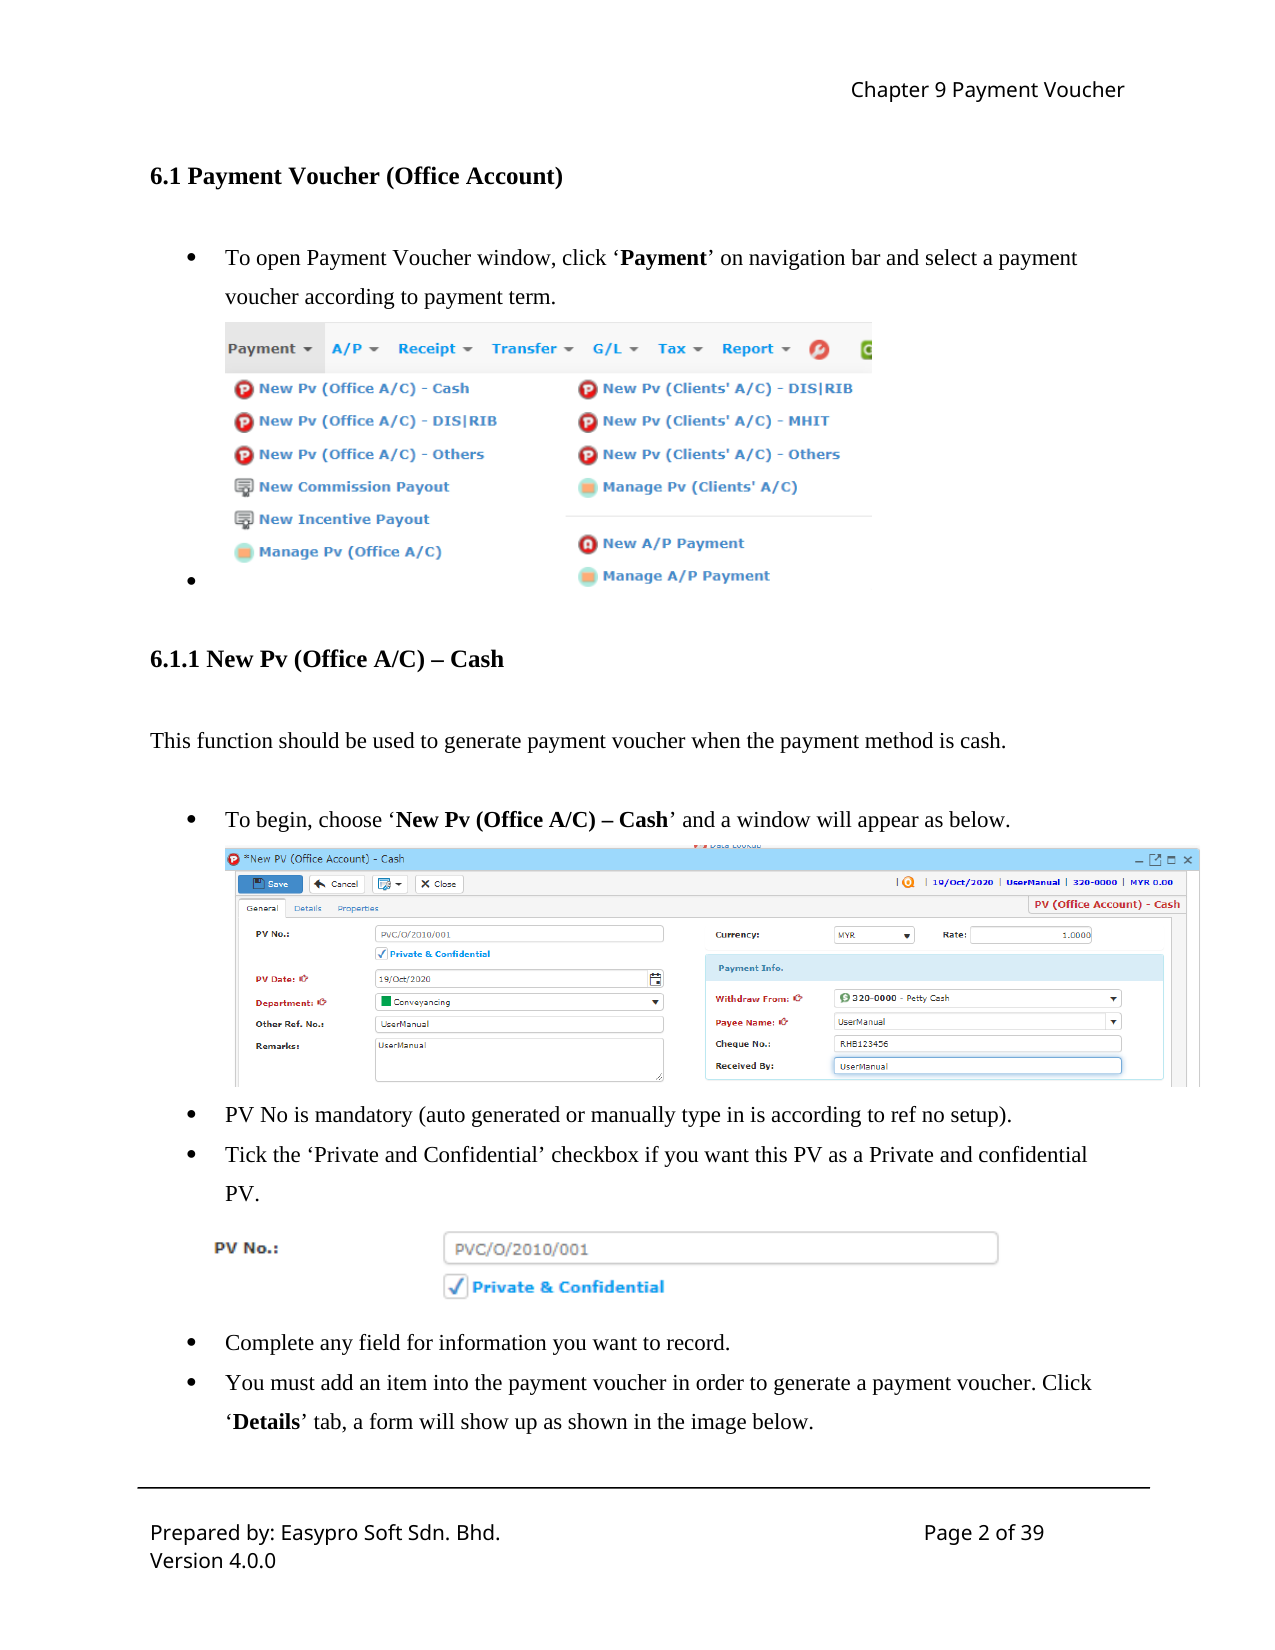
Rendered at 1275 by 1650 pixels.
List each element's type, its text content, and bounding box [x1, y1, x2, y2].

list PV No is mandatory (auto generated or manually type in is according to ref no setup). [187, 1101, 1125, 1127]
list To begin, choose ‘New Pv (Office A/C) – Cash’ and a window will appear as below. [187, 806, 1125, 832]
list You must add an item into the payment voucher in order to generate a payment voucher. Click ‘Details’ tab, a form will show up as shown in the image below. [187, 1369, 1125, 1434]
list Complete any field for information you want to record. [187, 1329, 1125, 1356]
list To open Payment Voucher window, click ‘Payment’ on navigation bar and select a payment voucher according to payment term. [187, 243, 1125, 309]
list Tick the ‘Private and Confidential’ checkbox if you want this PV as a Private and confidential PV. [187, 1141, 1125, 1206]
picture [187, 1219, 1035, 1315]
text 6.1.1 New Pv (Office A/C) – Cash [150, 644, 1125, 673]
text This function should be used to generate payment voucher when the payment method is cash. [150, 727, 1125, 753]
picture [225, 322, 872, 590]
text 6.1 Payment Voucher (Office Account) [150, 161, 1125, 190]
picture [225, 845, 1200, 1087]
